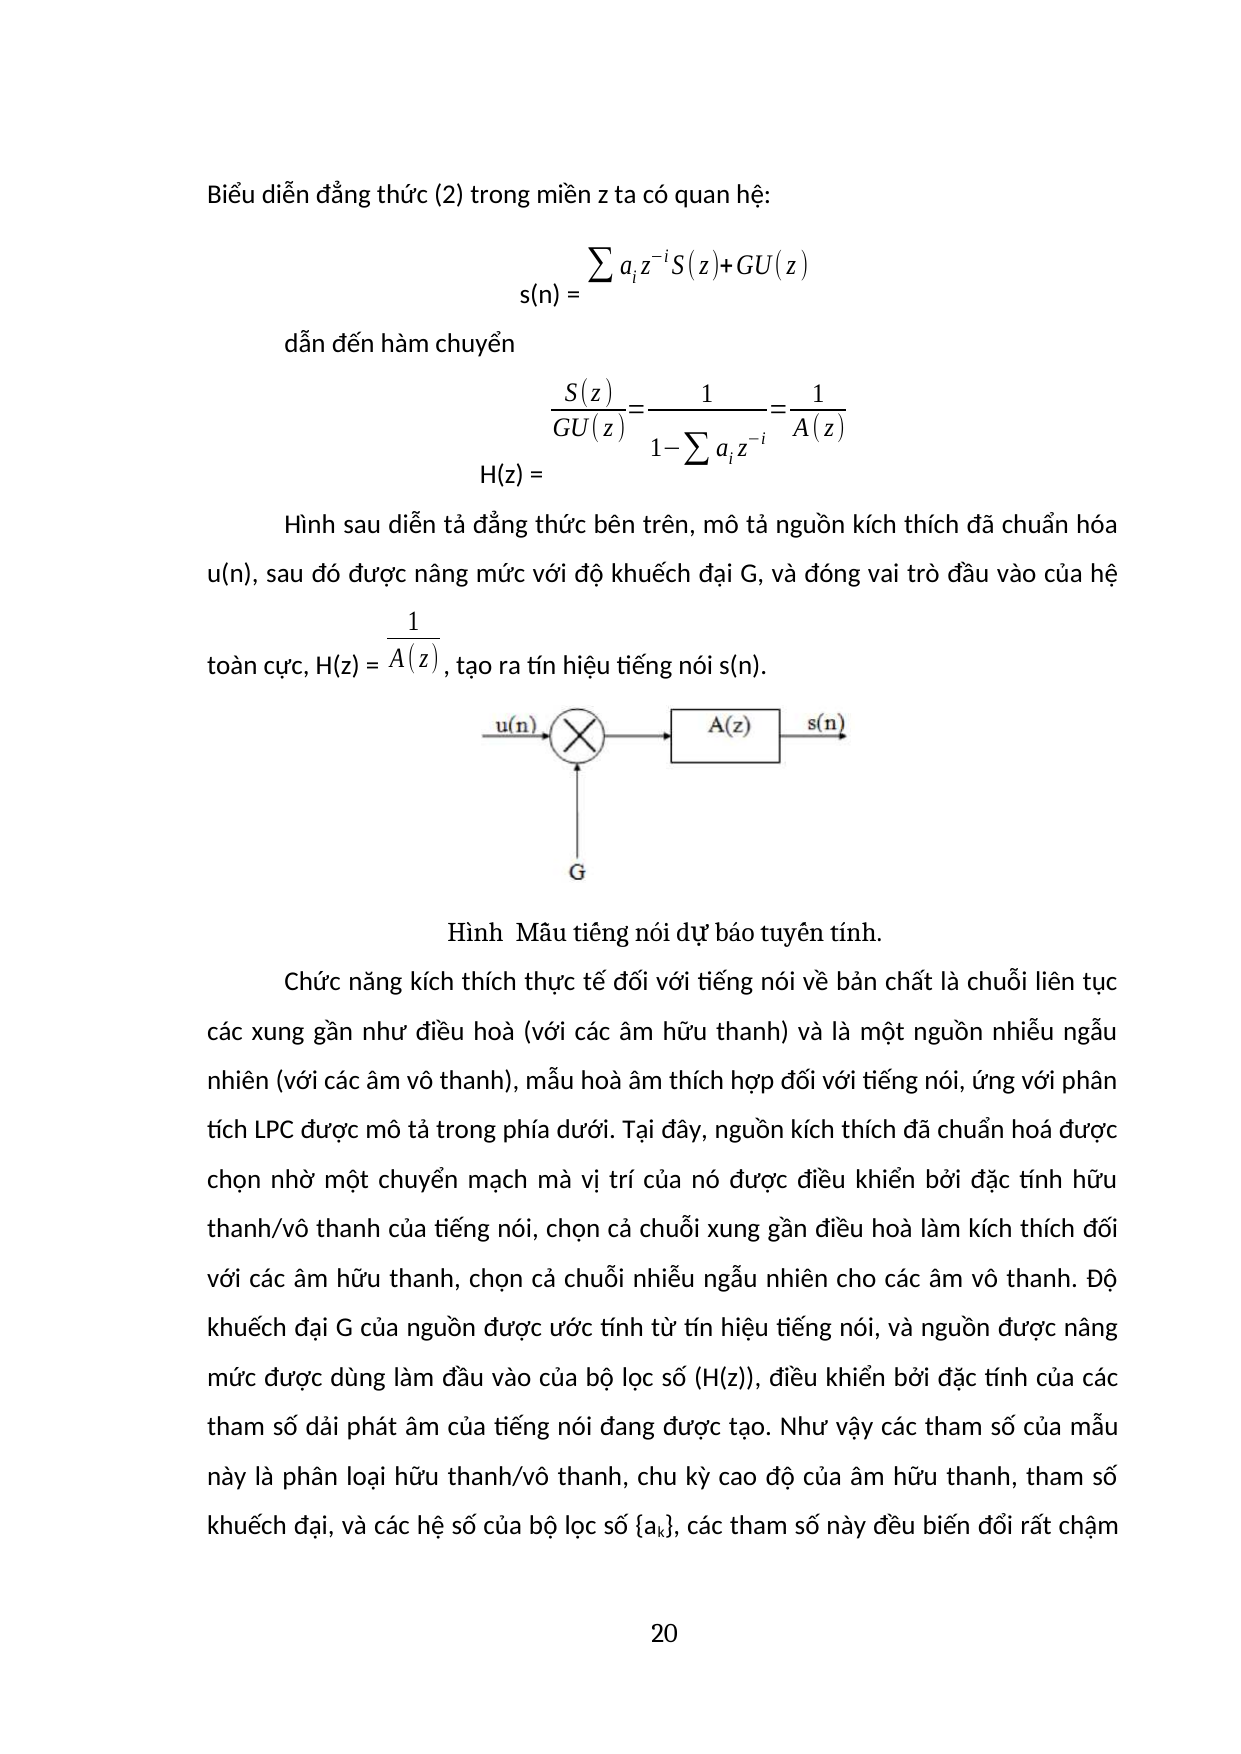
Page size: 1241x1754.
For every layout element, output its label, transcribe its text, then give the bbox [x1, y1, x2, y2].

text dẫn đến hàm chuyển [207, 326, 1120, 359]
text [207, 964, 1120, 1541]
text Hình sau diễn tả đẳng thức bên trên, mô tả nguồn kích thích đã chuẩn hóa u(n), sau đó được nâng mức với độ khuếch đại G, và đóng vai trò đầu vào của hệ toàn cực, H(z) = , tạo ra tín hiệu tiếng nói s(n). [207, 507, 1120, 681]
text s(n) = [207, 227, 1122, 310]
text H(z) = [207, 376, 1122, 491]
picture [473, 698, 855, 886]
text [207, 177, 1120, 210]
